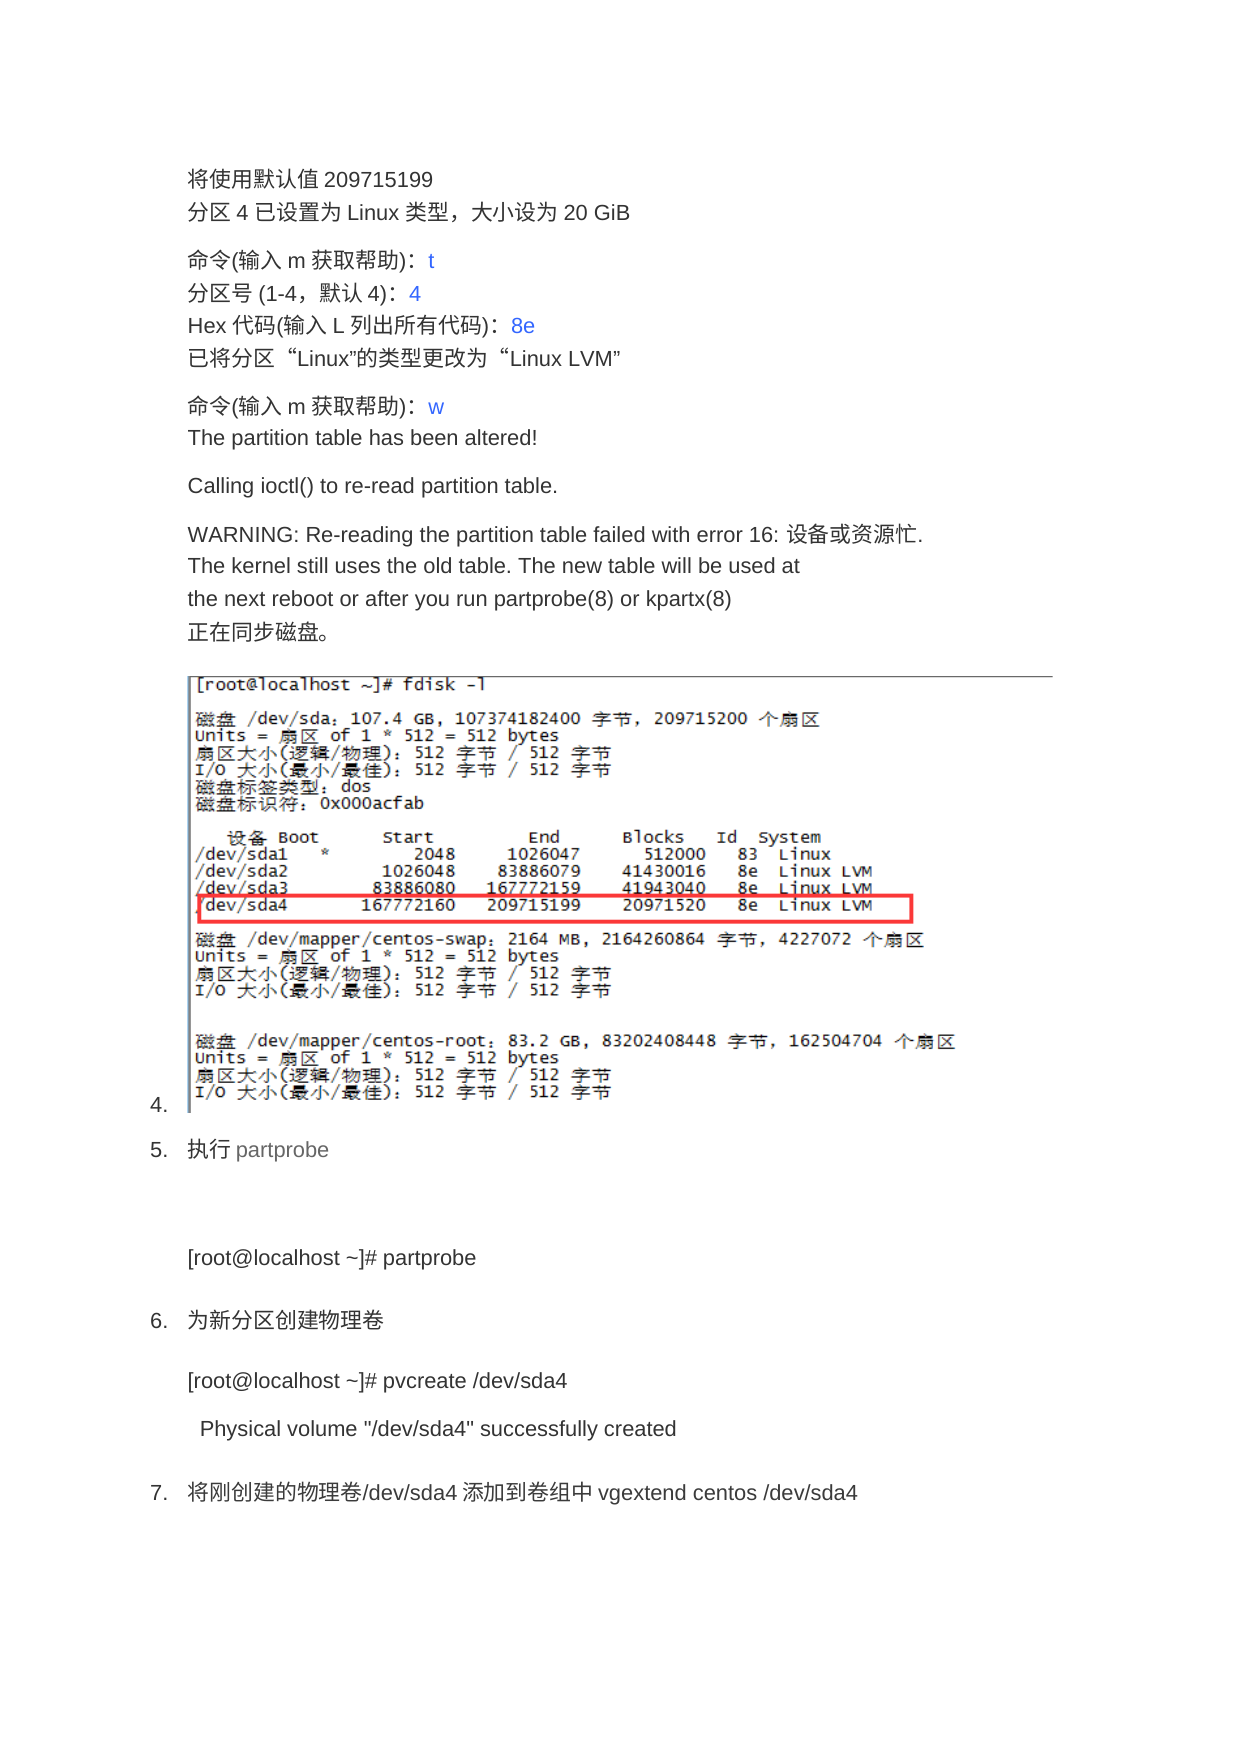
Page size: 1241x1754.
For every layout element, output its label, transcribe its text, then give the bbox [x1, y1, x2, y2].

text 命令(输入 m 获取帮助)：w The partition table has been altered! [187, 388, 1053, 453]
text Calling ioctl() to re-read partition table. [187, 469, 1053, 501]
list 执行partprobe [150, 1131, 1053, 1164]
text [root@localhost ~]# pvcreate /dev/sda4 [187, 1364, 1053, 1397]
list 将刚创建的物理卷/dev/sda4添加到卷组中 vgextend centos /dev/sda4 [150, 1474, 1053, 1507]
text 命令(输入 m 获取帮助)：t 分区号 (1-4，默认 4)：4 Hex 代码(输入 L 列出所有代码)：8e 已将分区“Linux”的类型更改为“Linux LVM” [187, 243, 1053, 373]
picture [187, 676, 1053, 1113]
list 为新分区创建物理卷 [150, 1303, 1053, 1335]
text Physical volume "/dev/sda4" successfully created [187, 1412, 1053, 1445]
text [root@localhost ~]# partprobe [187, 1241, 1053, 1273]
text WARNING: Re-reading the partition table failed with error 16: 设备或资源忙. The kernel still uses the old table. The new table will be used at the next reboot or after you run partprobe(8) or kpartx(8) 正在同步磁盘。 [187, 517, 1053, 647]
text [187, 162, 1053, 227]
